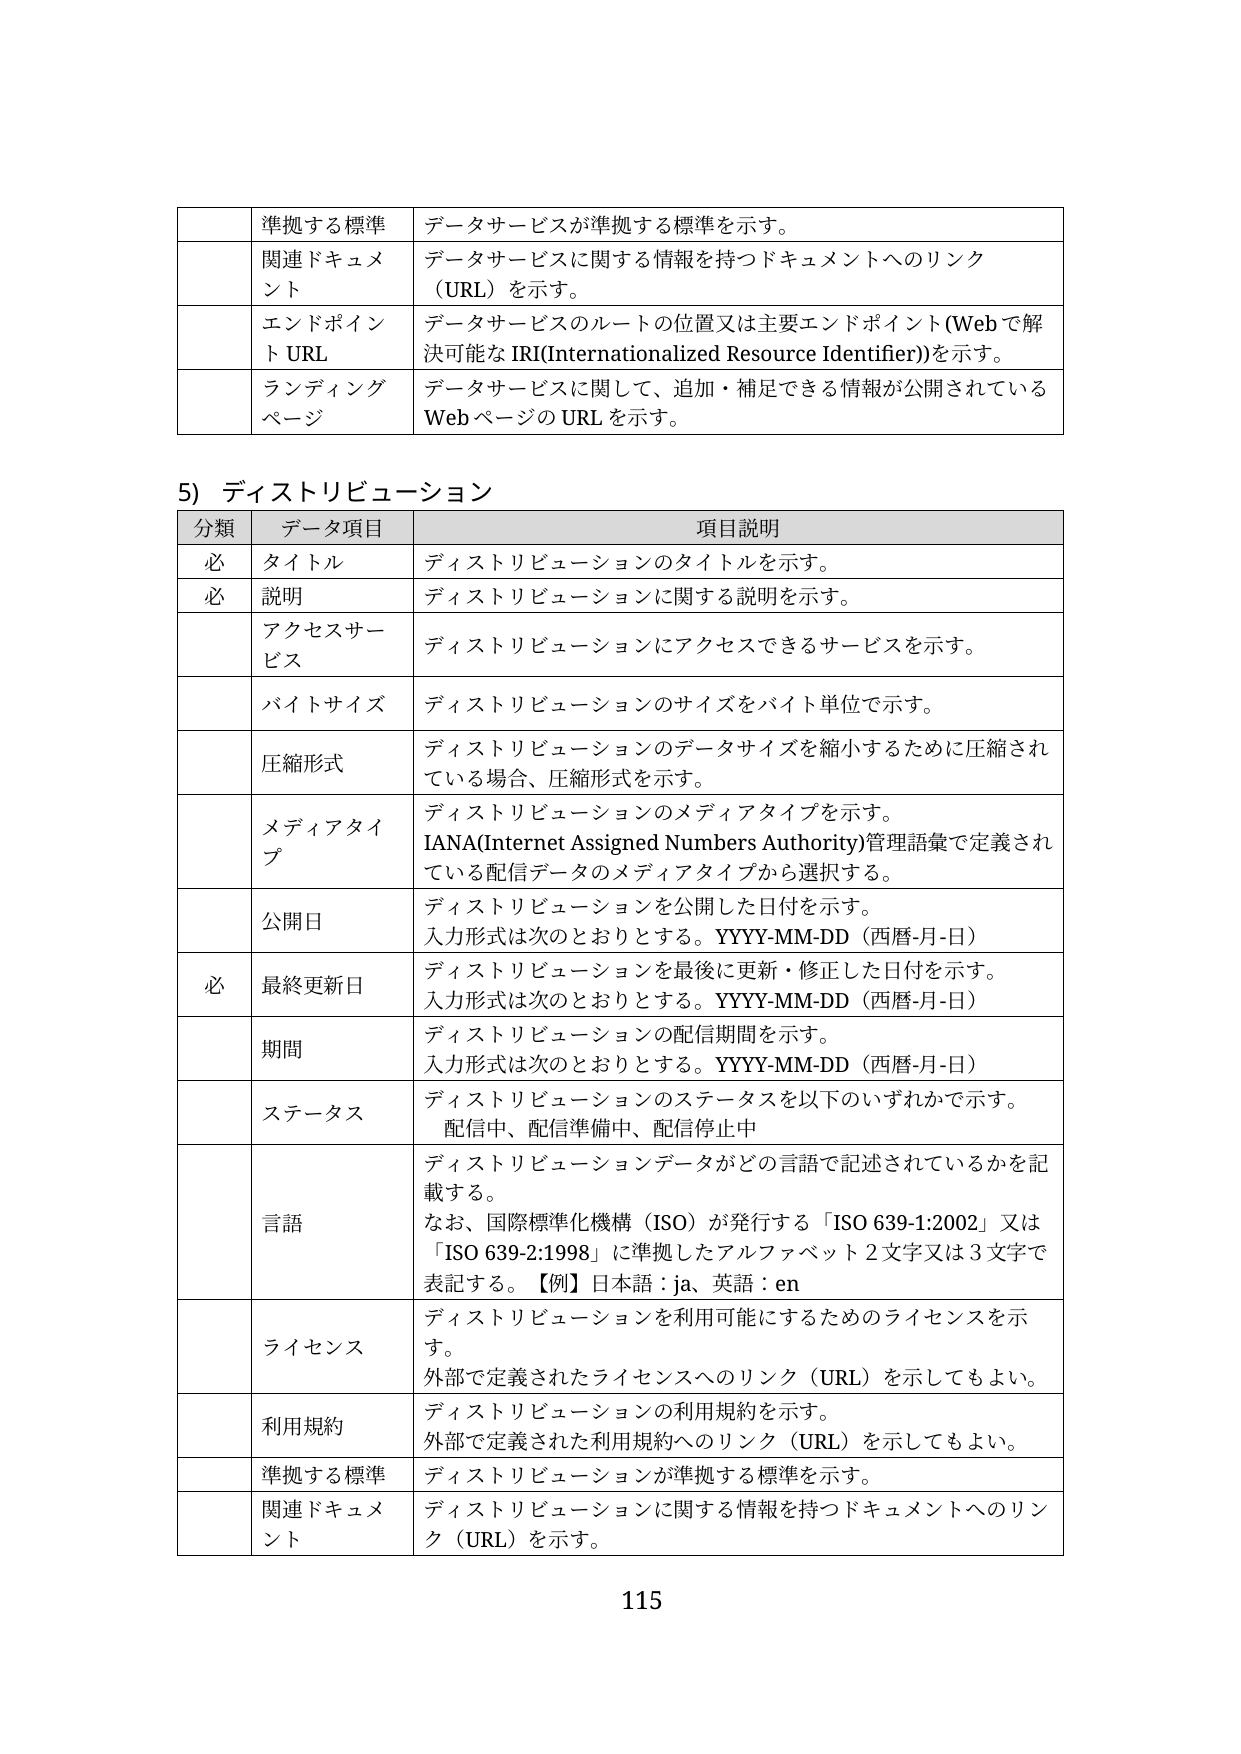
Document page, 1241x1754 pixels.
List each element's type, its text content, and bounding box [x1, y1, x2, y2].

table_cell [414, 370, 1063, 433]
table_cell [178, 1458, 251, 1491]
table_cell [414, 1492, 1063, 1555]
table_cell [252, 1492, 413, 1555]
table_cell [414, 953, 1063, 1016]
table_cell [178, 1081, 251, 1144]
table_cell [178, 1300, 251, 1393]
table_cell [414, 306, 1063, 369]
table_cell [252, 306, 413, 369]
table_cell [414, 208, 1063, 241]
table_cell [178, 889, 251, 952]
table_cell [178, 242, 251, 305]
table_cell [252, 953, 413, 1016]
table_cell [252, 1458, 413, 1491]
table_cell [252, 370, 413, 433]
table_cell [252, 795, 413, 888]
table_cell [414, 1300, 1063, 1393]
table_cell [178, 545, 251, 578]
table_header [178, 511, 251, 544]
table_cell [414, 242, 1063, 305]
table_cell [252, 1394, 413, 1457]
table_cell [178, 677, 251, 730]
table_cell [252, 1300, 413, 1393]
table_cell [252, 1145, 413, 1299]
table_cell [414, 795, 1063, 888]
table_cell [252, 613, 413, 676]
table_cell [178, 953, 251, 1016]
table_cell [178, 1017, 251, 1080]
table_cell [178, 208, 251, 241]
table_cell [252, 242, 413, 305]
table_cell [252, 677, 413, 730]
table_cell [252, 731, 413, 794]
subtitle ディストリビューション [177, 472, 1063, 509]
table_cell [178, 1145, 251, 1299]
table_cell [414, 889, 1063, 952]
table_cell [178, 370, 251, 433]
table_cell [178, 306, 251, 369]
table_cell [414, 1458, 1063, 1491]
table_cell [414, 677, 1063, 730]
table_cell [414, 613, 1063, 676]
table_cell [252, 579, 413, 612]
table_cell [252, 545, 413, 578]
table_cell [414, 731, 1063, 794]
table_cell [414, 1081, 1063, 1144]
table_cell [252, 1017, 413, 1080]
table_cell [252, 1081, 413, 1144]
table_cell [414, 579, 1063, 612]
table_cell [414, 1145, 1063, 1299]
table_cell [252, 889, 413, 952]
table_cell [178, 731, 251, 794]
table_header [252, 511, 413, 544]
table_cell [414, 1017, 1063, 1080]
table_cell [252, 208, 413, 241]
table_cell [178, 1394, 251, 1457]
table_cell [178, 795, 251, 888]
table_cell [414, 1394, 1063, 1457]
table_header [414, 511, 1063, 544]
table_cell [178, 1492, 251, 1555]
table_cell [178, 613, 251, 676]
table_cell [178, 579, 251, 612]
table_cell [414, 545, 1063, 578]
